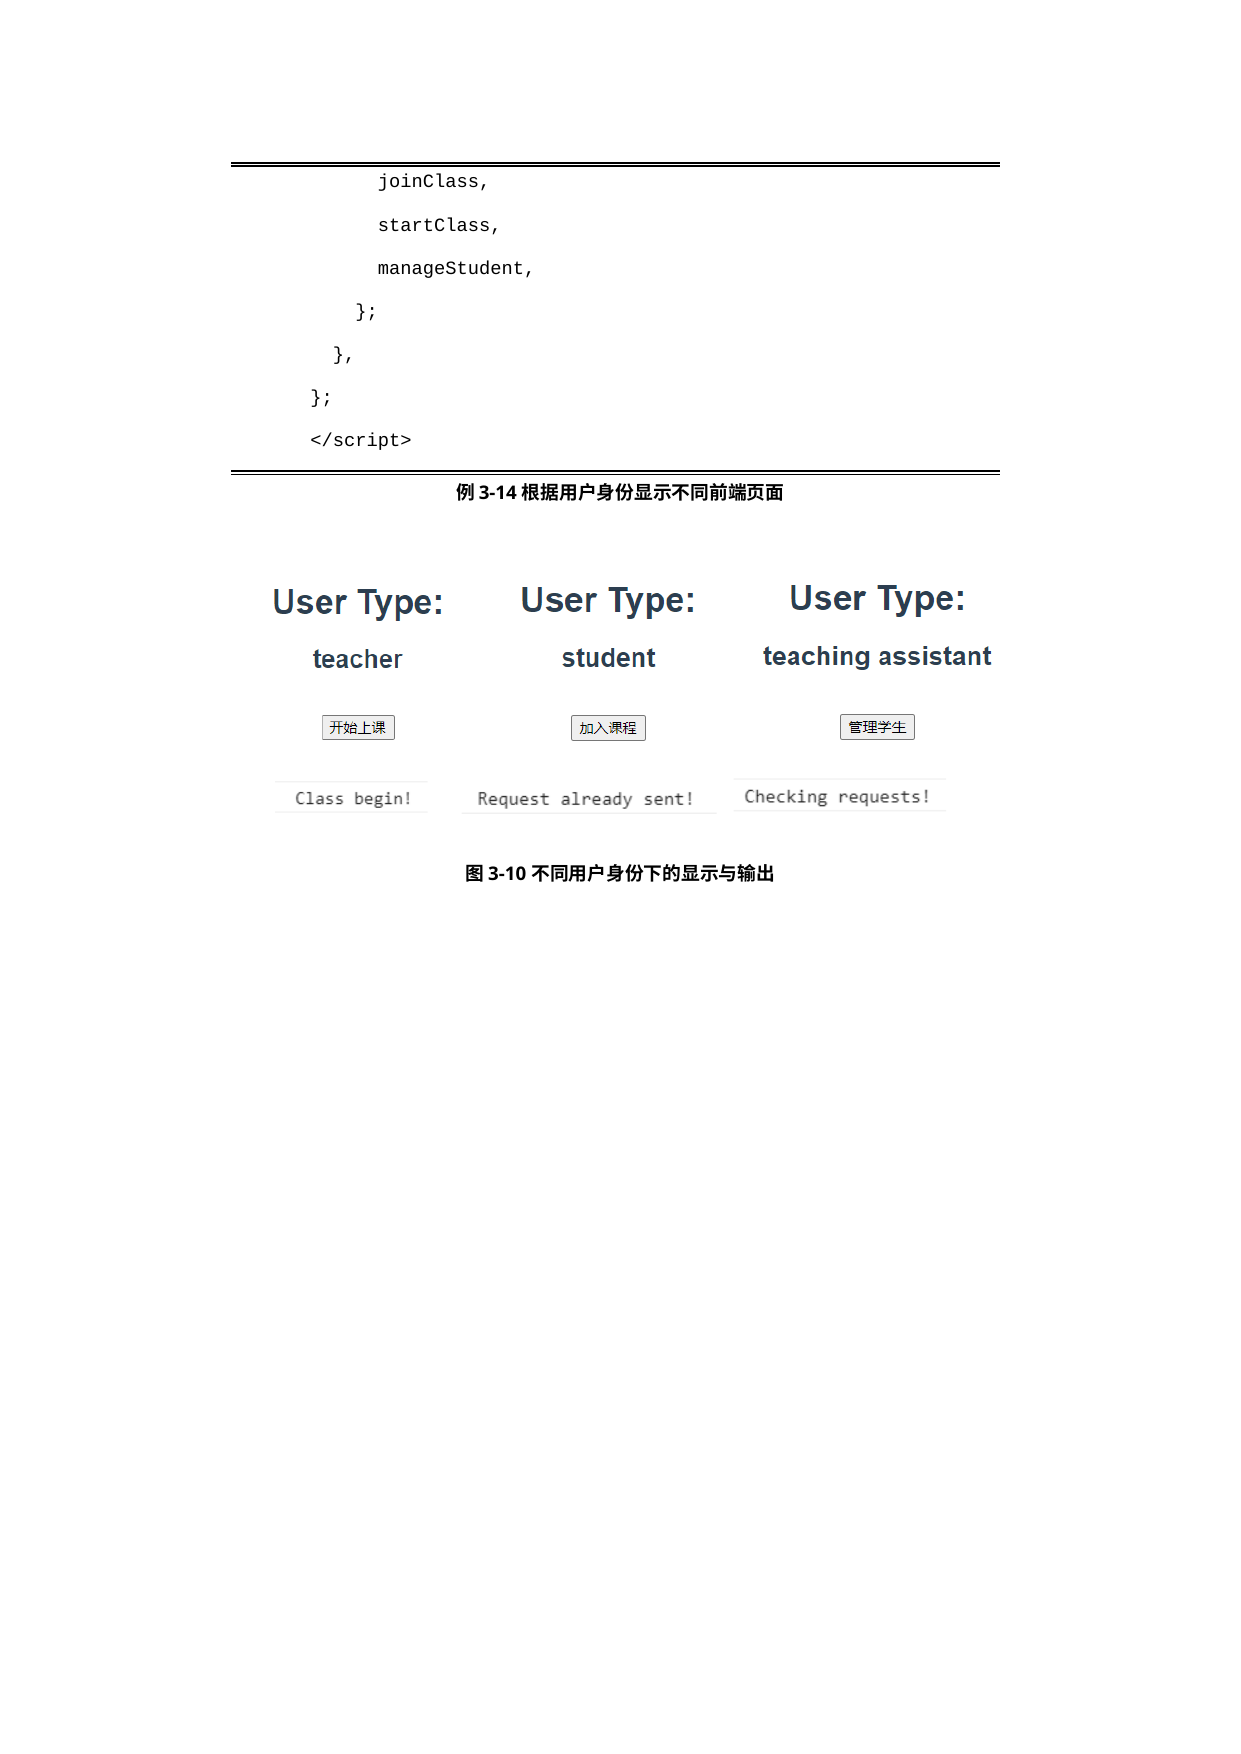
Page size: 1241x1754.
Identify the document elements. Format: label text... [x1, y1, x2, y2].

picture [275, 780, 428, 814]
picture [733, 566, 1029, 755]
picture [494, 572, 729, 755]
text 例3-14 根据用户身份显示不同前端页面 [187, 475, 1053, 508]
picture [733, 776, 947, 814]
picture [461, 782, 717, 814]
text 图3-10 不同用户身份下的显示与输出 [187, 856, 1053, 889]
picture [231, 572, 489, 755]
